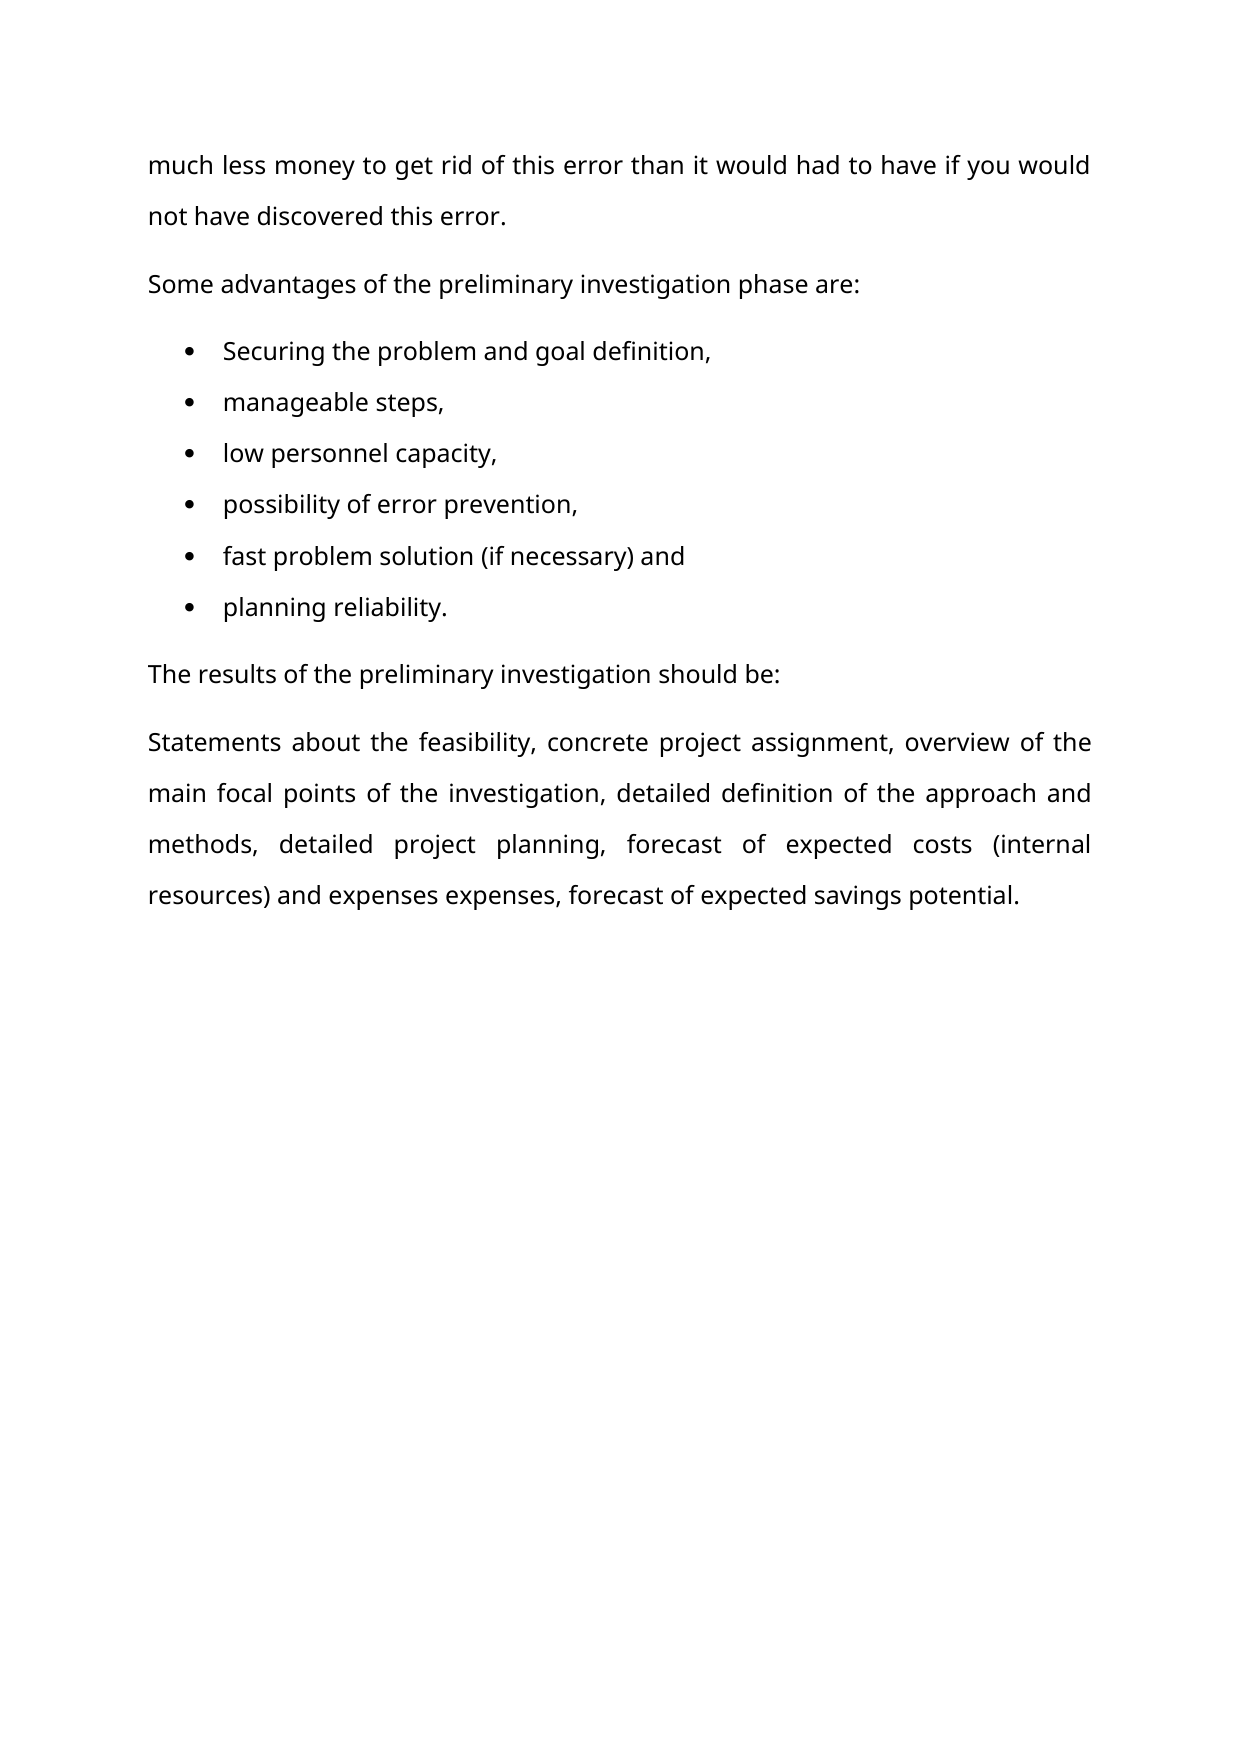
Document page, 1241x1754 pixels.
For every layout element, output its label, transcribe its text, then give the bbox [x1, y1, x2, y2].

text Statements about the feasibility, concrete project assignment, overview of the main focal points of the investigation, detailed definition of the approach and methods, detailed project planning, forecast of expected costs (internal resources) and expenses expenses, forecast of expected savings potential. [148, 725, 1093, 912]
text The results of the preliminary investigation should be: [148, 657, 1093, 691]
list manageable steps, [185, 385, 1093, 419]
text Some advantages of the preliminary investigation phase are: [148, 266, 1093, 300]
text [148, 148, 1093, 233]
list planning reliability. [185, 589, 1093, 623]
list possibility of error prevention, [185, 487, 1093, 521]
list Securing the problem and goal definition, [185, 334, 1093, 368]
list fast problem solution (if necessary) and [185, 538, 1093, 572]
list low personnel capacity, [185, 436, 1093, 470]
